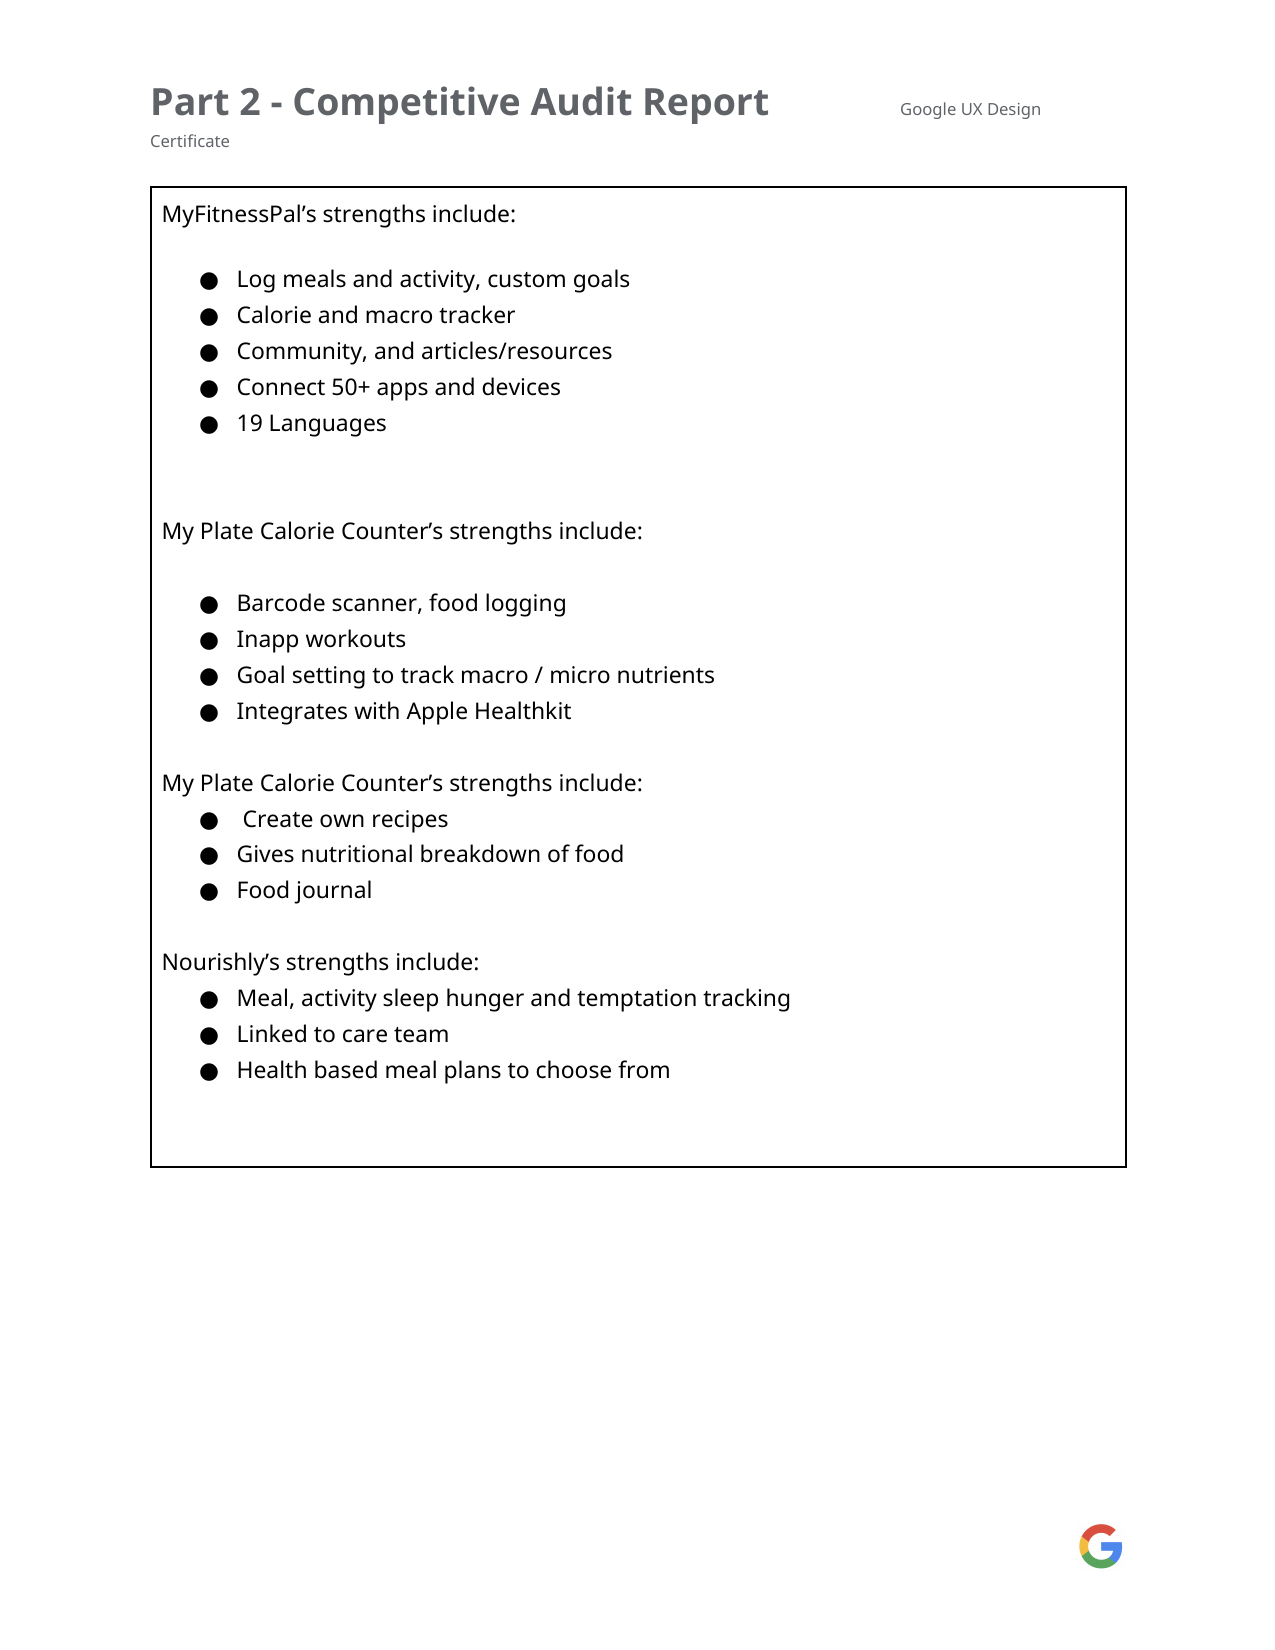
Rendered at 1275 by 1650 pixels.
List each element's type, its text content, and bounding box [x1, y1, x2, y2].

table_header MyFitnessPal’s strengths include: Log meals and activity, custom goals Calorie and macro tracker Community, and articles/resources Connect 50+ apps and devices 19 Languages My Plate Calorie Counter’s strengths include: Barcode scanner, food logging Inapp workouts Goal setting to track macro / micro nutrients Integrates with Apple Healthkit My Plate Calorie Counter’s strengths include: Create own recipes Gives nutritional breakdown of food Food journal Nourishly’s strengths include: Meal, activity sleep hunger and temptation tracking Linked to care team Health based meal plans to choose from [152, 188, 1125, 1166]
picture [1076, 1522, 1125, 1572]
